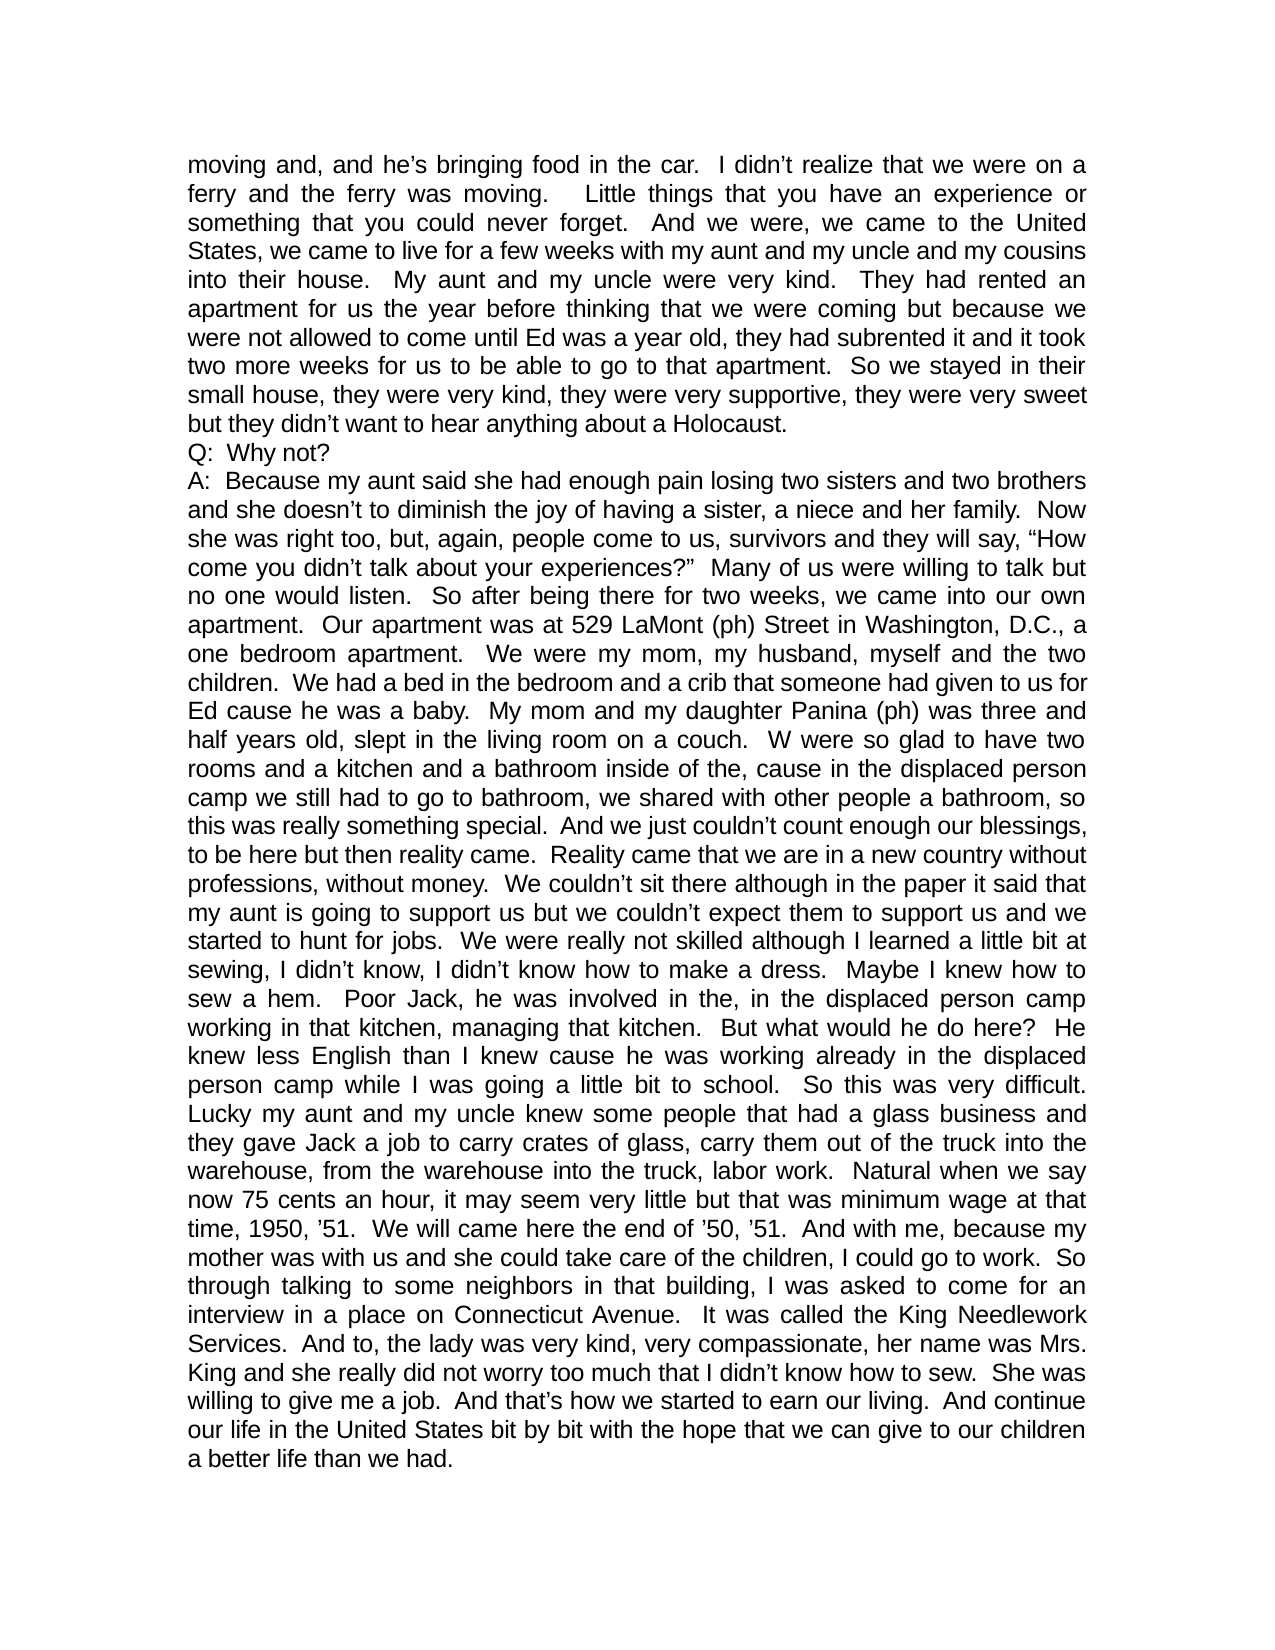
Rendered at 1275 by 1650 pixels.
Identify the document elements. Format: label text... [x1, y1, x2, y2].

text A: Because my aunt said she had enough pain losing two sisters and two brothers and she doesn’t to diminish the joy of having a sister, a niece and her family. Now she was right too, but, again, people come to us, survivors and they will say, “How come you didn’t talk about your experiences?” Many of us were willing to talk but no one would listen. So after being there for two weeks, we came into our own apartment. Our apartment was at 529 LaMont (ph) Street in Washington, D.C., a one bedroom apartment. We were my mom, my husband, myself and the two children. We had a bed in the bedroom and a crib that someone had given to us for Ed cause he was a baby. My mom and my daughter Panina (ph) was three and half years old, slept in the living room on a couch. W were so glad to have two rooms and a kitchen and a bathroom inside of the, cause in the displaced person camp we still had to go to bathroom, we shared with other people a bathroom, so this was really something special. And we just couldn’t count enough our blessings, to be here but then reality came. Reality came that we are in a new country without professions, without money. We couldn’t sit there although in the paper it said that my aunt is going to support us but we couldn’t expect them to support us and we started to hunt for jobs. We were really not skilled although I learned a little bit at sewing, I didn’t know, I didn’t know how to make a dress. Maybe I knew how to sew a hem. Poor Jack, he was involved in the, in the displaced person camp working in that kitchen, managing that kitchen. But what would he do here? He knew less English than I knew cause he was working already in the displaced person camp while I was going a little bit to school. So this was very difficult. Lucky my aunt and my uncle knew some people that had a glass business and they gave Jack a job to carry crates of glass, carry them out of the truck into the warehouse, from the warehouse into the truck, labor work. Natural when we say now 75 cents an hour, it may seem very little but that was minimum wage at that time, 1950, ’51. We will came here the end of ’50, ’51. And with me, because my mother was with us and she could take care of the children, I could go to work. So through talking to some neighbors in that building, I was asked to come for an interview in a place on Connecticut Avenue. It was called the King Needlework Services. And to, the lady was very kind, very compassionate, her name was Mrs. King and she really did not worry too much that I didn’t know how to sew. She was willing to give me a job. And that’s how we started to earn our living. And continue our life in the United States bit by bit with the hope that we can give to our children a better life than we had. [187, 466, 1087, 1472]
text Q: Why not? [187, 437, 1087, 466]
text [187, 150, 1087, 437]
